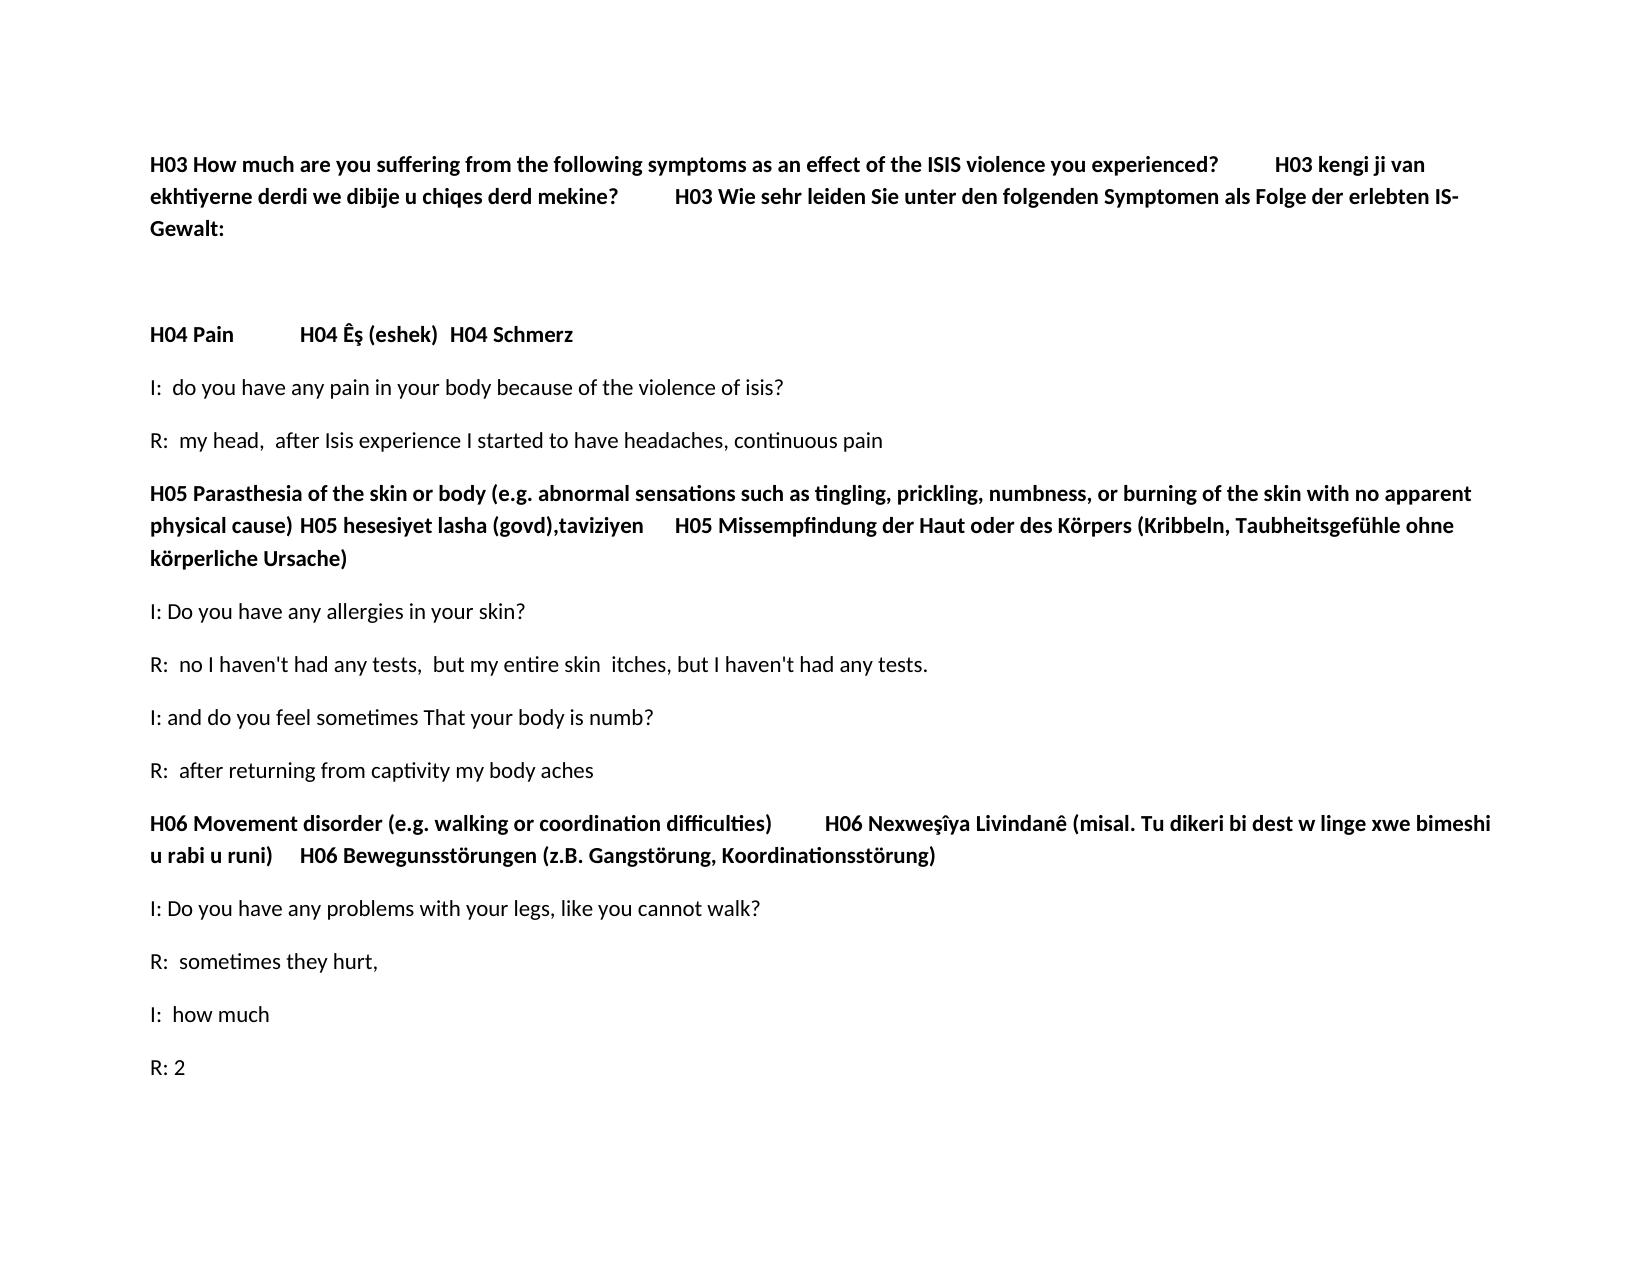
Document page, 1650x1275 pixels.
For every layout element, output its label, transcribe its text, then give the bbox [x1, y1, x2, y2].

text R: after returning from captivity my body aches [150, 756, 1500, 784]
text R: no I haven't had any tests, but my entire skin itches, but I haven't had any tests. [150, 650, 1500, 678]
text H04 Pain H04 Êş (eshek) H04 Schmerz [150, 320, 1500, 348]
text R: 2 [150, 1053, 1500, 1081]
text H05 Parasthesia of the skin or body (e.g. abnormal sensations such as tingling, prickling, numbness, or burning of the skin with no apparent physical cause) H05 hesesiyet lasha (govd),taviziyen H05 Missempfindung der Haut oder des Körpers (Kribbeln, Taubheitsgefühle ohne körperliche Ursache) [150, 479, 1500, 572]
text I: do you have any pain in your body because of the violence of isis? [150, 373, 1500, 401]
text R: sometimes they hurt, [150, 947, 1500, 975]
text I: Do you have any problems with your legs, like you cannot walk? [150, 894, 1500, 922]
text I: and do you feel sometimes That your body is numb? [150, 703, 1500, 731]
text I: Do you have any allergies in your skin? [150, 597, 1500, 625]
text H03 How much are you suffering from the following symptoms as an effect of the ISIS violence you experienced? H03 kengi ji van ekhtiyerne derdi we dibije u chiqes derd mekine? H03 Wie sehr leiden Sie unter den folgenden Symptomen als Folge der erlebten IS-Gewalt: [150, 150, 1500, 242]
text H06 Movement disorder (e.g. walking or coordination difficulties) H06 Nexweşîya Livindanê (misal. Tu dikeri bi dest w linge xwe bimeshi u rabi u runi) H06 Bewegunsstörungen (z.B. Gangstörung, Koordinationsstörung) [150, 809, 1500, 869]
text I: how much [150, 1000, 1500, 1028]
text R: my head, after Isis experience I started to have headaches, continuous pain [150, 426, 1500, 454]
